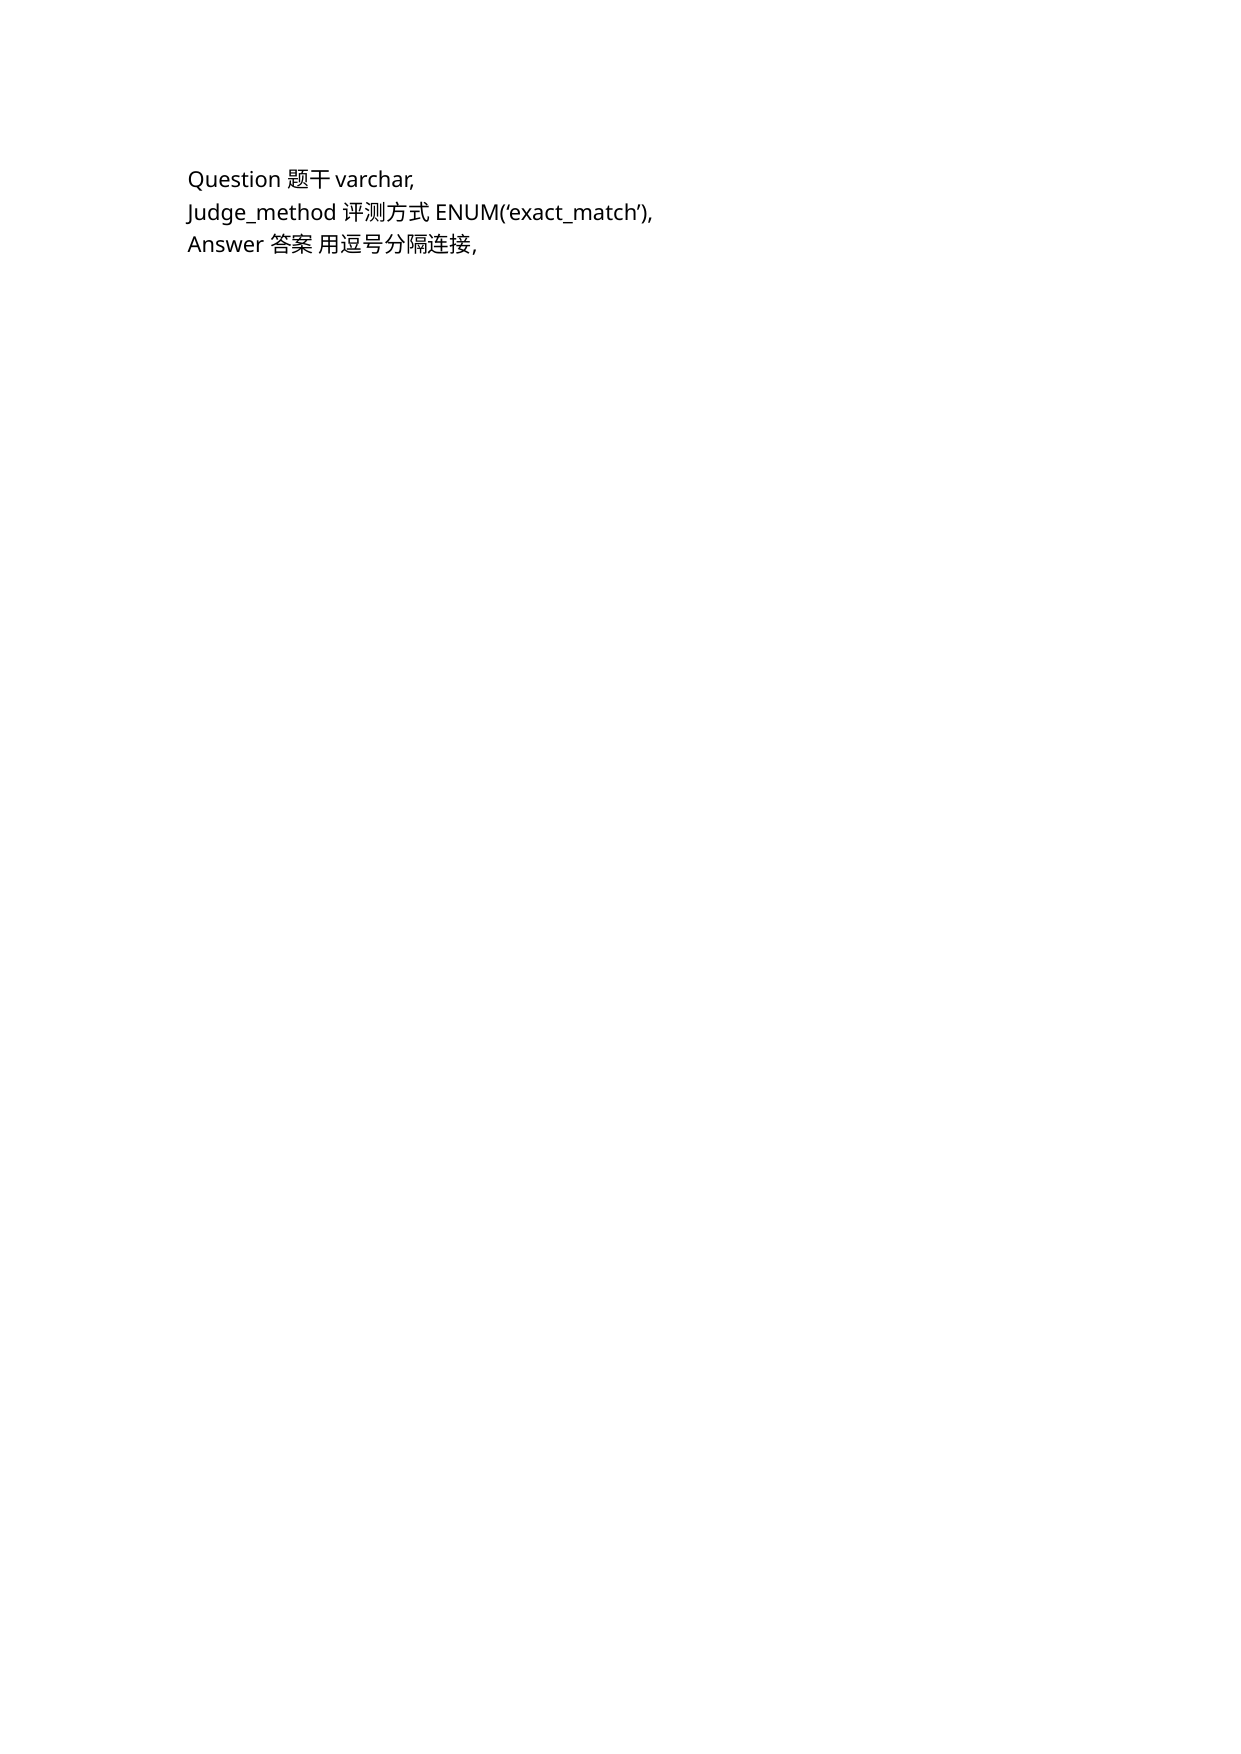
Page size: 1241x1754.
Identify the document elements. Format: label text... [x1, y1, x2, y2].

text Question 题干varchar, [187, 162, 1053, 194]
text Answer 答案 用逗号分隔连接, [187, 227, 1053, 259]
text Judge_method 评测方式 ENUM(‘exact_match’), [187, 194, 1053, 227]
